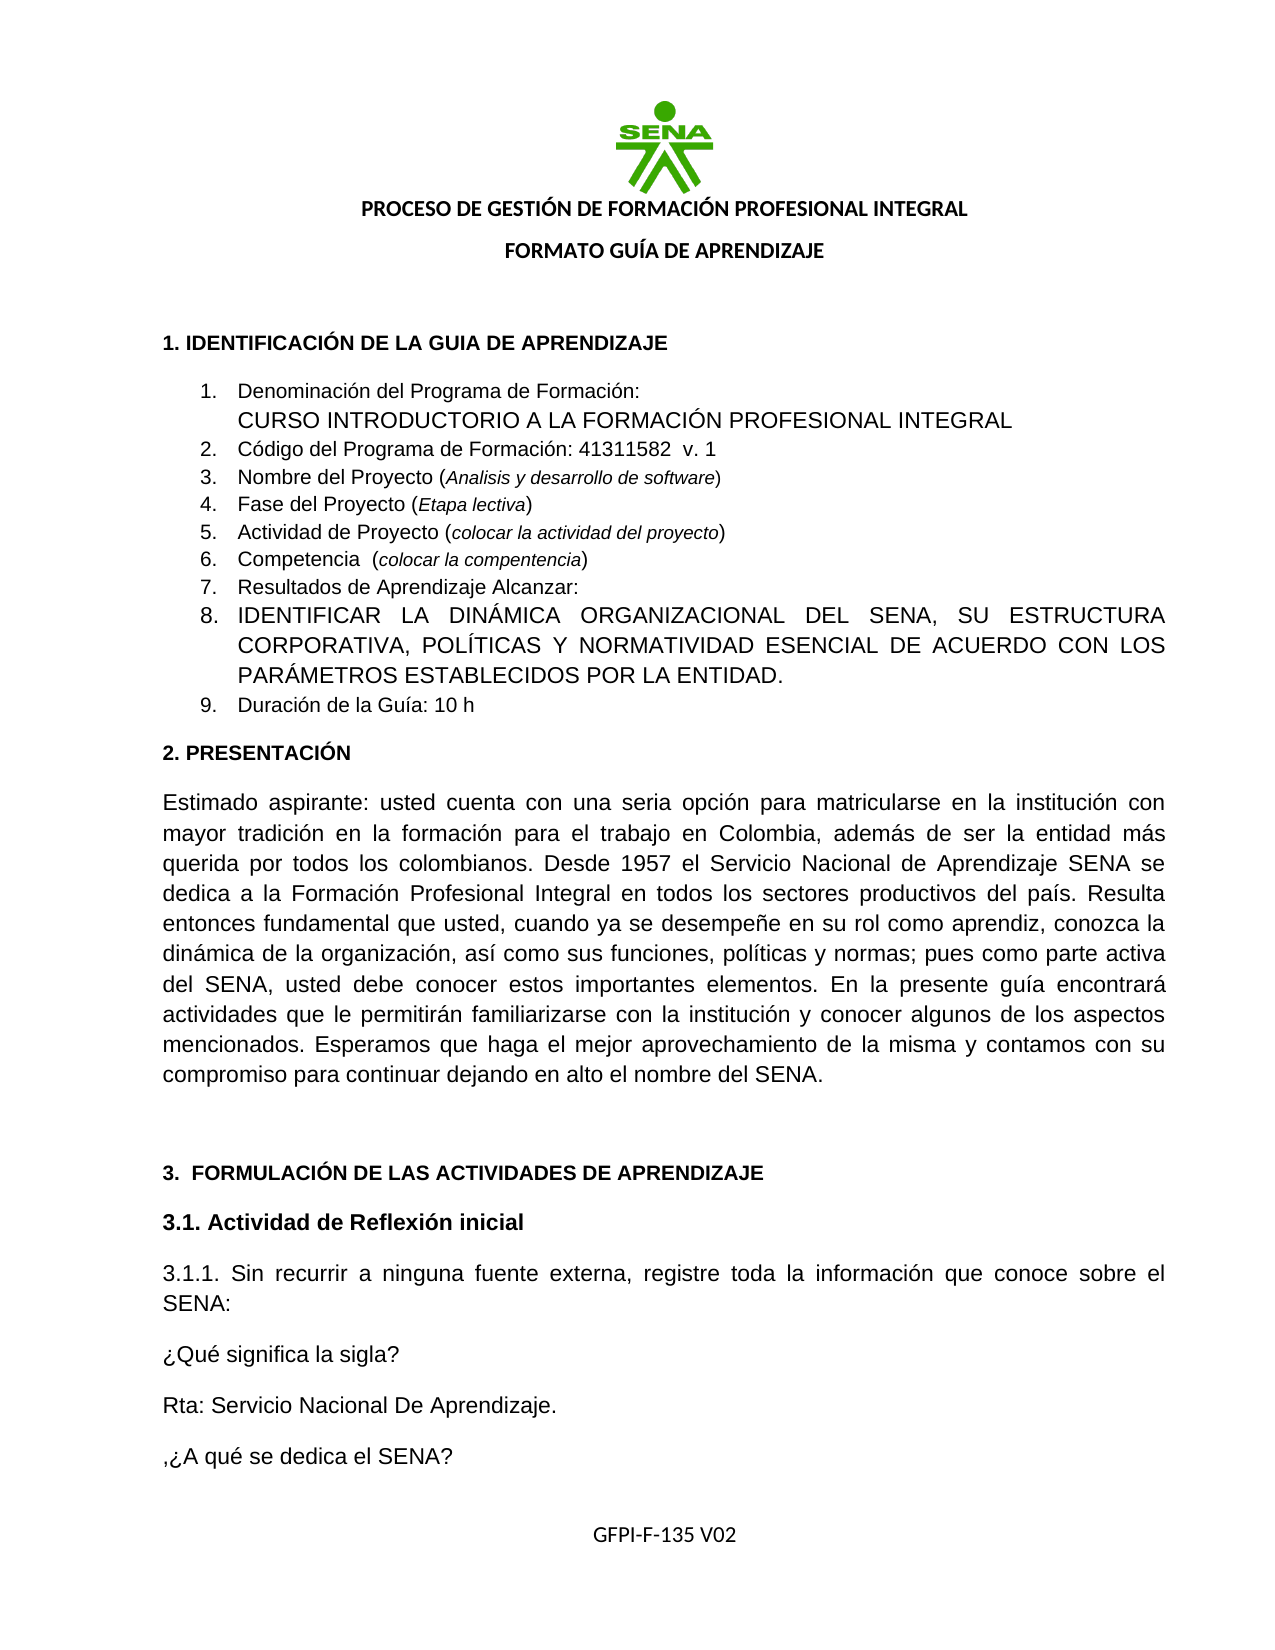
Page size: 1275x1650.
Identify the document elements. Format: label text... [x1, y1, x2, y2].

list Fase del Proyecto (Etapa lectiva) [200, 492, 1167, 516]
text FORMATO GUÍA DE APRENDIZAJE [162, 236, 1167, 264]
text Estimado aspirante: usted cuenta con una seria opción para matricularse en la institución con mayor tradición en la formación para el trabajo en Colombia, además de ser la entidad más querida por todos los colombianos. Desde 1957 el Servicio Nacional de Aprendizaje SENA se dedica a la Formación Profesional Integral en todos los sectores productivos del país. Resulta entonces fundamental que usted, cuando ya se desempeñe en su rol como aprendiz, conozca la dinámica de la organización, así como sus funciones, políticas y normas; pues como parte activa del SENA, usted debe conocer estos importantes elementos. En la presente guía encontrará actividades que le permitirán familiarizarse con la institución y conocer algunos de los aspectos mencionados. Esperamos que haga el mejor aprovechamiento de la misma y contamos con su compromiso para continuar dejando en alto el nombre del SENA. [162, 789, 1167, 1087]
list Código del Programa de Formación: 41311582 v. 1 [200, 437, 1167, 461]
list Nombre del Proyecto (Analisis y desarrollo de software) [200, 464, 1167, 488]
text Rta: Servicio Nacional De Aprendizaje. [162, 1392, 1167, 1418]
text PROCESO DE GESTIÓN DE FORMACIÓN PROFESIONAL INTEGRAL [162, 194, 1167, 222]
text CURSO INTRODUCTORIO A LA FORMACIÓN PROFESIONAL INTEGRAL [237, 407, 1167, 433]
text ,¿A qué se dedica el SENA? [162, 1443, 1167, 1469]
text 3. FORMULACIÓN DE LAS ACTIVIDADES DE APRENDIZAJE [162, 1161, 1167, 1184]
list Duración de la Guía: 10 h [200, 693, 1167, 717]
text 2. PRESENTACIÓN [162, 741, 1167, 765]
text ¿Qué significa la sigla? [162, 1341, 1167, 1367]
list Competencia (colocar la compentencia) [200, 547, 1167, 571]
list IDENTIFICAR LA DINÁMICA ORGANIZACIONAL DEL SENA, SU ESTRUCTURA CORPORATIVA, POLÍTICAS Y NORMATIVIDAD ESENCIAL DE ACUERDO CON LOS PARÁMETROS ESTABLECIDOS POR LA ENTIDAD. [200, 602, 1167, 689]
list Actividad de Proyecto (colocar la actividad del proyecto) [200, 519, 1167, 543]
picture [616, 101, 714, 194]
text 1. IDENTIFICACIÓN DE LA GUIA DE APRENDIZAJE [162, 331, 1167, 355]
list Denominación del Programa de Formación: [200, 379, 1167, 403]
text 3.1. Actividad de Reflexión inicial [162, 1209, 1167, 1235]
list Resultados de Aprendizaje Alcanzar: [200, 574, 1167, 598]
text 3.1.1. Sin recurrir a ninguna fuente externa, registre toda la información que conoce sobre el SENA: [162, 1260, 1167, 1316]
